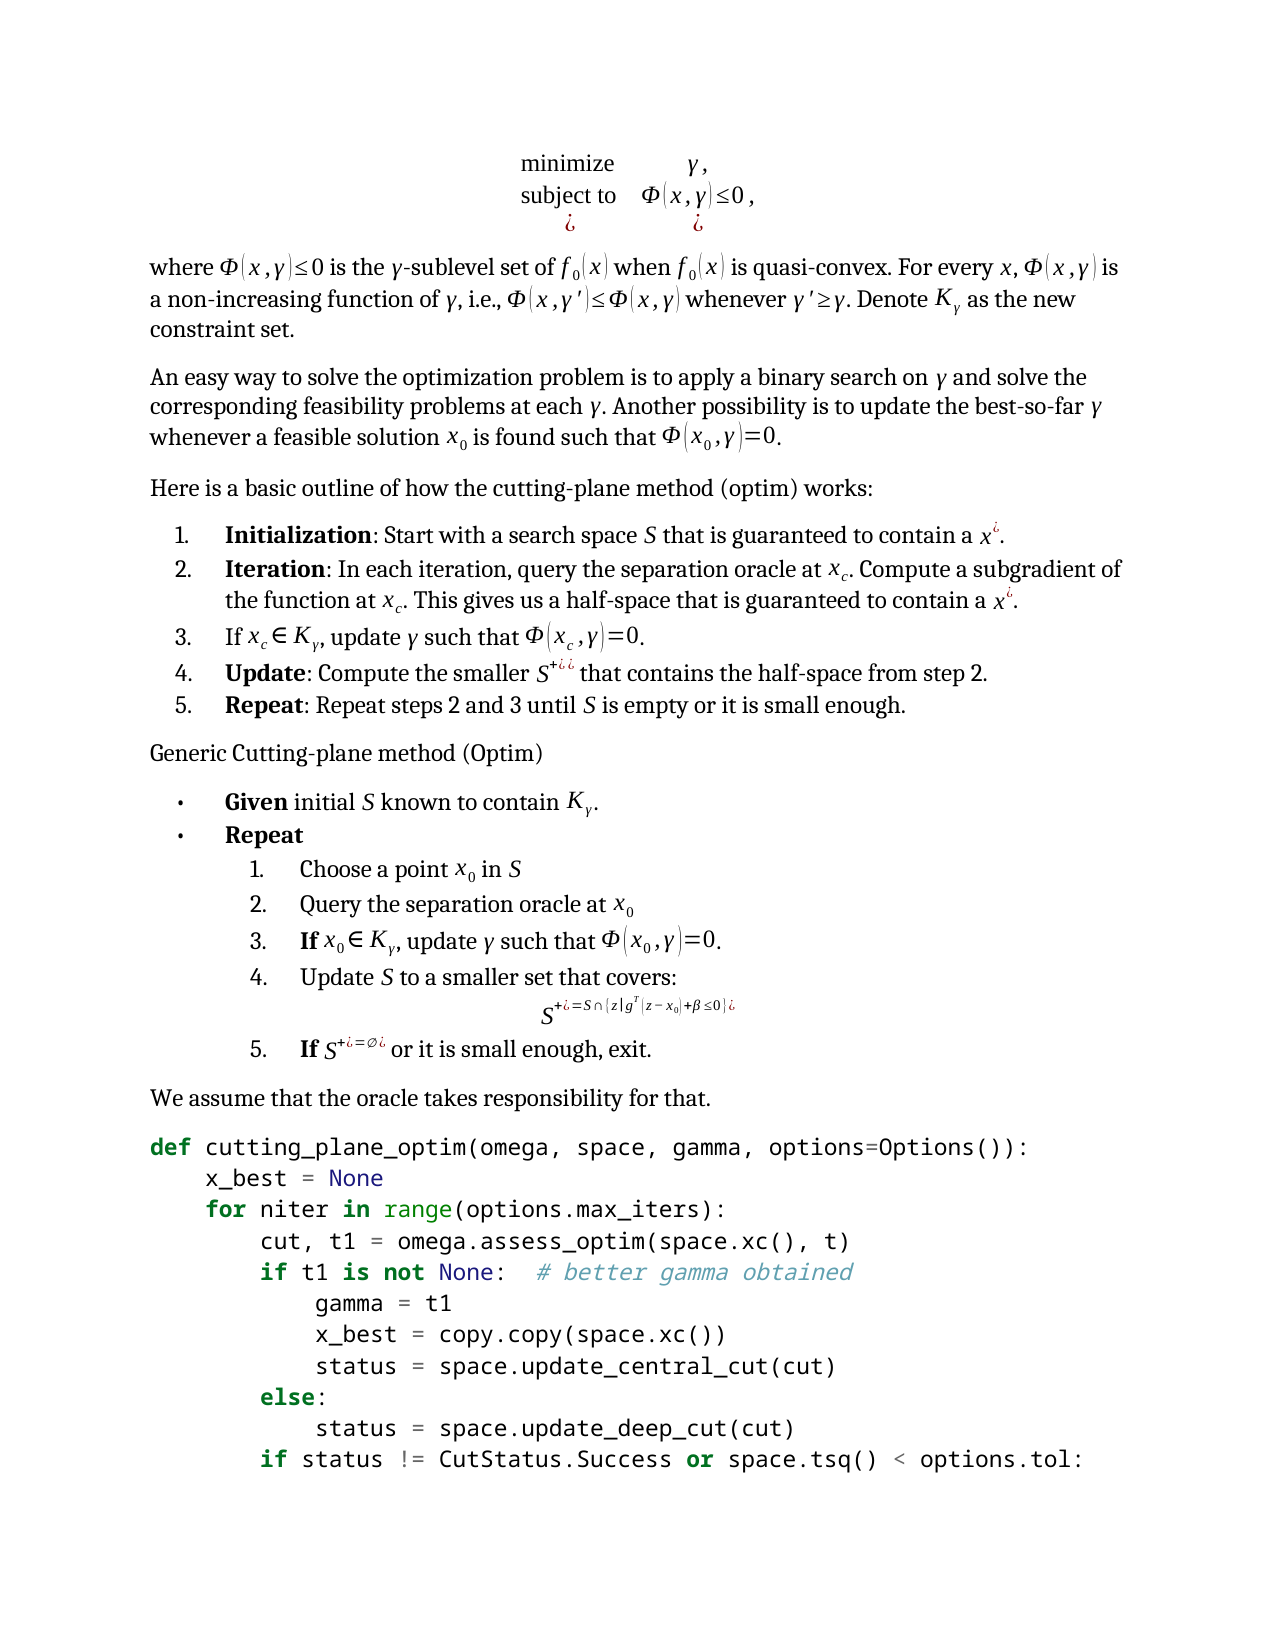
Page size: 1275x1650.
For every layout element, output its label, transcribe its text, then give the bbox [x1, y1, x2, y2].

list If or it is small enough, exit. [250, 1033, 1125, 1065]
list Update: Compute the smaller that contains the half-space from step 2. [175, 659, 1125, 688]
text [150, 1131, 1125, 1475]
list Iteration: In each iteration, query the separation oracle at . Compute a subgradient of the function at . This gives us a half-space that is guaranteed to contain a . [175, 554, 1125, 617]
list Repeat [175, 821, 1125, 850]
text Generic Cutting-plane method (Optim) [150, 739, 1125, 768]
list Given initial known to contain . [175, 786, 1125, 818]
list If , update such that . [175, 620, 1125, 655]
list Choose a point in [250, 854, 1125, 885]
text We assume that the oracle takes responsibility for that. [150, 1083, 1125, 1112]
list If , update such that . [250, 924, 1125, 959]
list Initialization: Start with a search space that is guaranteed to contain a . [175, 521, 1125, 550]
list Update to a smaller set that covers: [250, 963, 1125, 991]
text Here is a basic outline of how the cutting-plane method (optim) works: [150, 474, 1125, 502]
text An easy way to solve the optimization problem is to apply a binary search on and solve the corresponding feasibility problems at each . Another possibility is to update the best-so-far whenever a feasible solution is found such that . [150, 363, 1125, 455]
text where is the -sublevel set of when is quasi-convex. For every , is a non-increasing function of , i.e., whenever . Denote as the new constraint set. [150, 251, 1125, 344]
list Repeat: Repeat steps 2 and 3 until is empty or it is small enough. [175, 691, 1125, 720]
list Query the separation oracle at [250, 889, 1125, 920]
